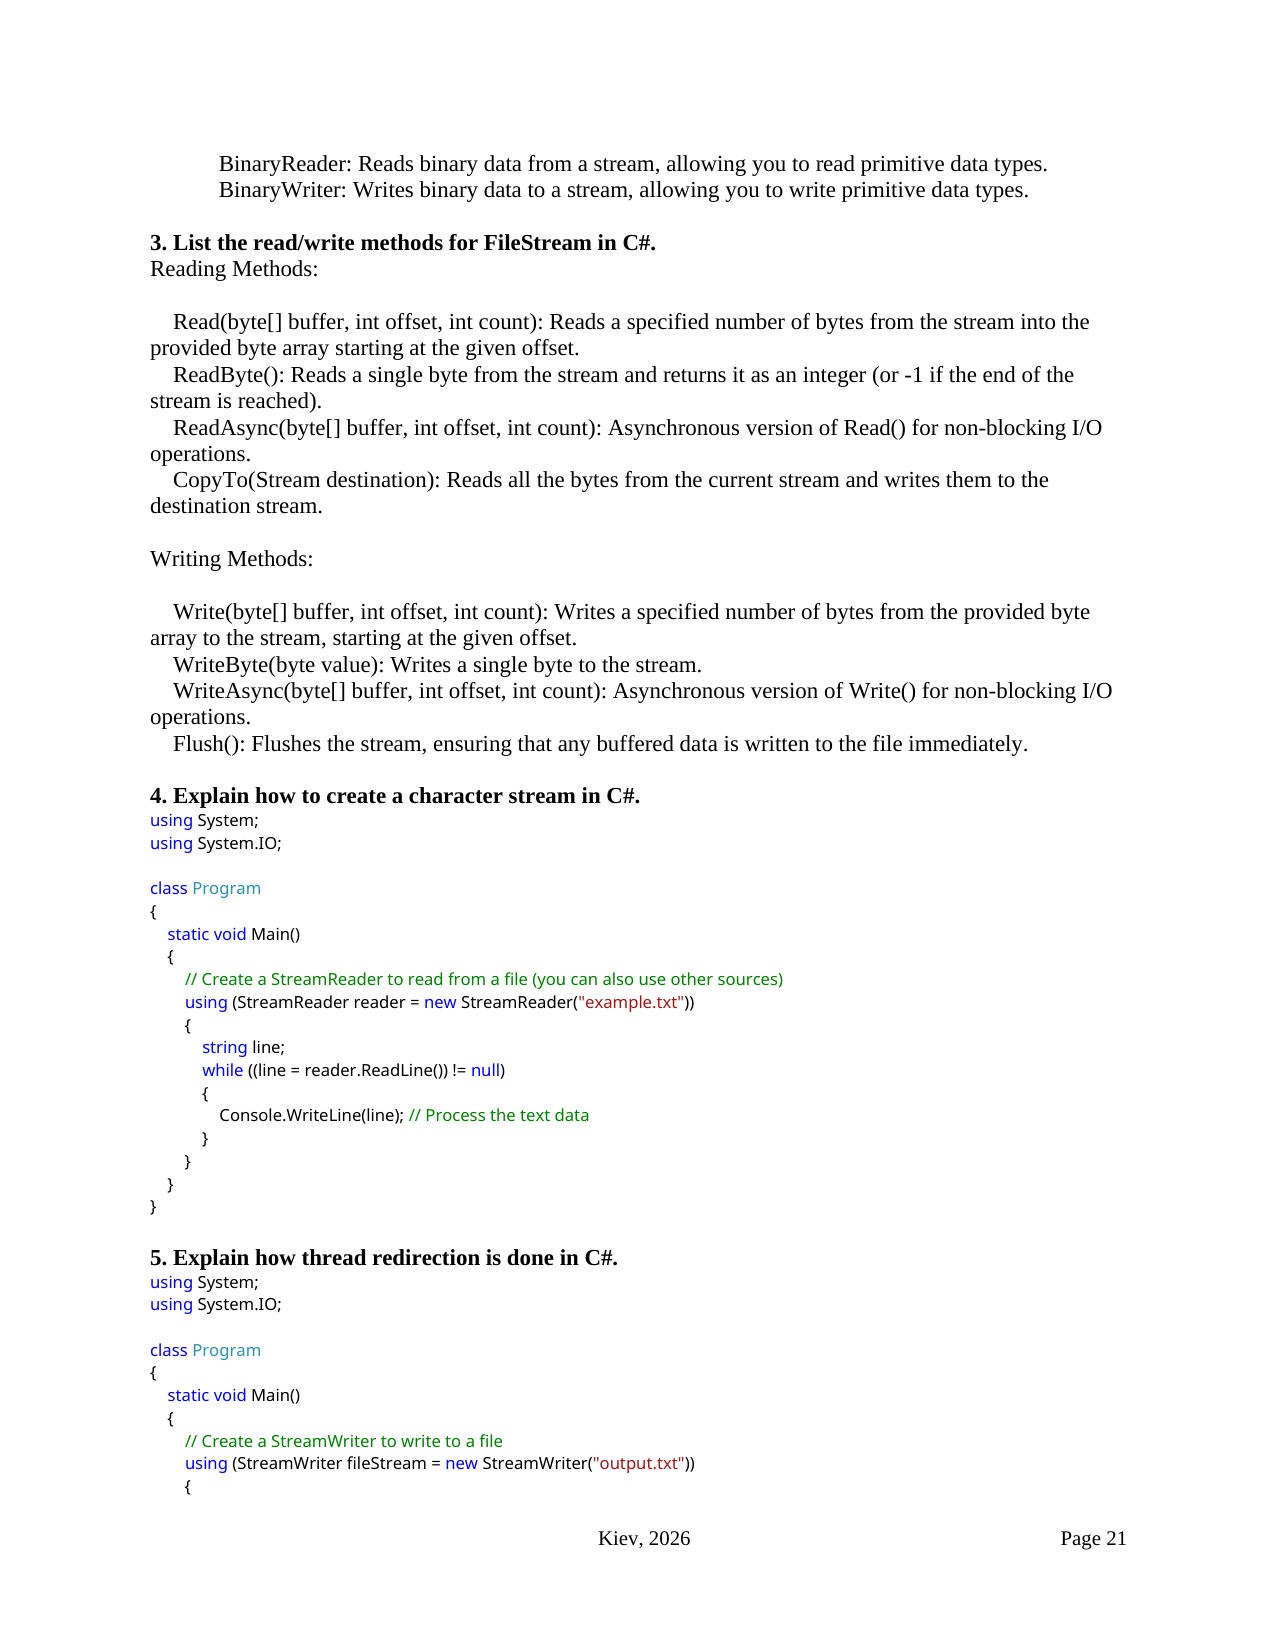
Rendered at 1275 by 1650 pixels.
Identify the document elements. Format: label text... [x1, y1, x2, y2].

text WriteAsync(byte[] buffer, int offset, int count): Asynchronous version of Write() for non-blocking I/O operations. [150, 677, 1125, 730]
text using System.IO; [150, 1293, 1125, 1316]
text 3. List the read/write methods for FileStream in C#. [150, 229, 1125, 255]
text while ((line = reader.ReadLine()) != null) [150, 1059, 1125, 1081]
text { [150, 1013, 1125, 1036]
text static void Main() [150, 922, 1125, 945]
text class Program [150, 1338, 1125, 1361]
text ReadByte(): Reads a single byte from the stream and returns it as an integer (or -1 if the end of the stream is reached). [150, 361, 1125, 413]
text using (StreamReader reader = new StreamReader("example.txt")) [150, 991, 1125, 1013]
text // Create a StreamWriter to write to a file [150, 1429, 1125, 1452]
text Read(byte[] buffer, int offset, int count): Reads a specified number of bytes from the stream into the provided byte array starting at the given offset. [150, 308, 1125, 361]
text 4. Explain how to create a character stream in C#. [150, 782, 1125, 809]
text using (StreamWriter fileStream = new StreamWriter("output.txt")) [150, 1452, 1125, 1475]
text BinaryWriter: Writes binary data to a stream, allowing you to write primitive data types. [150, 176, 1125, 203]
text Write(byte[] buffer, int offset, int count): Writes a specified number of bytes from the provided byte array to the stream, starting at the given offset. [150, 598, 1125, 651]
text class Program [150, 877, 1125, 900]
text Flush(): Flushes the stream, ensuring that any buffered data is written to the file immediately. [150, 730, 1125, 756]
text ReadAsync(byte[] buffer, int offset, int count): Asynchronous version of Read() for non-blocking I/O operations. [150, 413, 1125, 466]
text using System; [150, 1270, 1125, 1293]
text Reading Methods: [150, 255, 1125, 282]
text { [150, 1361, 1125, 1384]
text CopyTo(Stream destination): Reads all the bytes from the current stream and writes them to the destination stream. [150, 466, 1125, 519]
text { [150, 945, 1125, 968]
text Console.WriteLine(line); // Process the text data [150, 1104, 1125, 1127]
text { [150, 1081, 1125, 1104]
text 5. Explain how thread redirection is done in C#. [150, 1244, 1125, 1270]
text WriteByte(byte value): Writes a single byte to the stream. [150, 651, 1125, 677]
text } [150, 1127, 1125, 1149]
text } [150, 1195, 1125, 1218]
text BinaryReader: Reads binary data from a stream, allowing you to read primitive data types. [150, 150, 1125, 176]
text } [150, 1149, 1125, 1172]
text // Create a StreamReader to read from a file (you can also use other sources) [150, 968, 1125, 991]
text } [150, 1172, 1125, 1195]
text static void Main() [150, 1384, 1125, 1407]
text using System.IO; [150, 832, 1125, 854]
text { [150, 1407, 1125, 1429]
text { [150, 900, 1125, 922]
text Writing Methods: [150, 545, 1125, 572]
text { [150, 1475, 1125, 1497]
text string line; [150, 1036, 1125, 1059]
text using System; [150, 809, 1125, 832]
